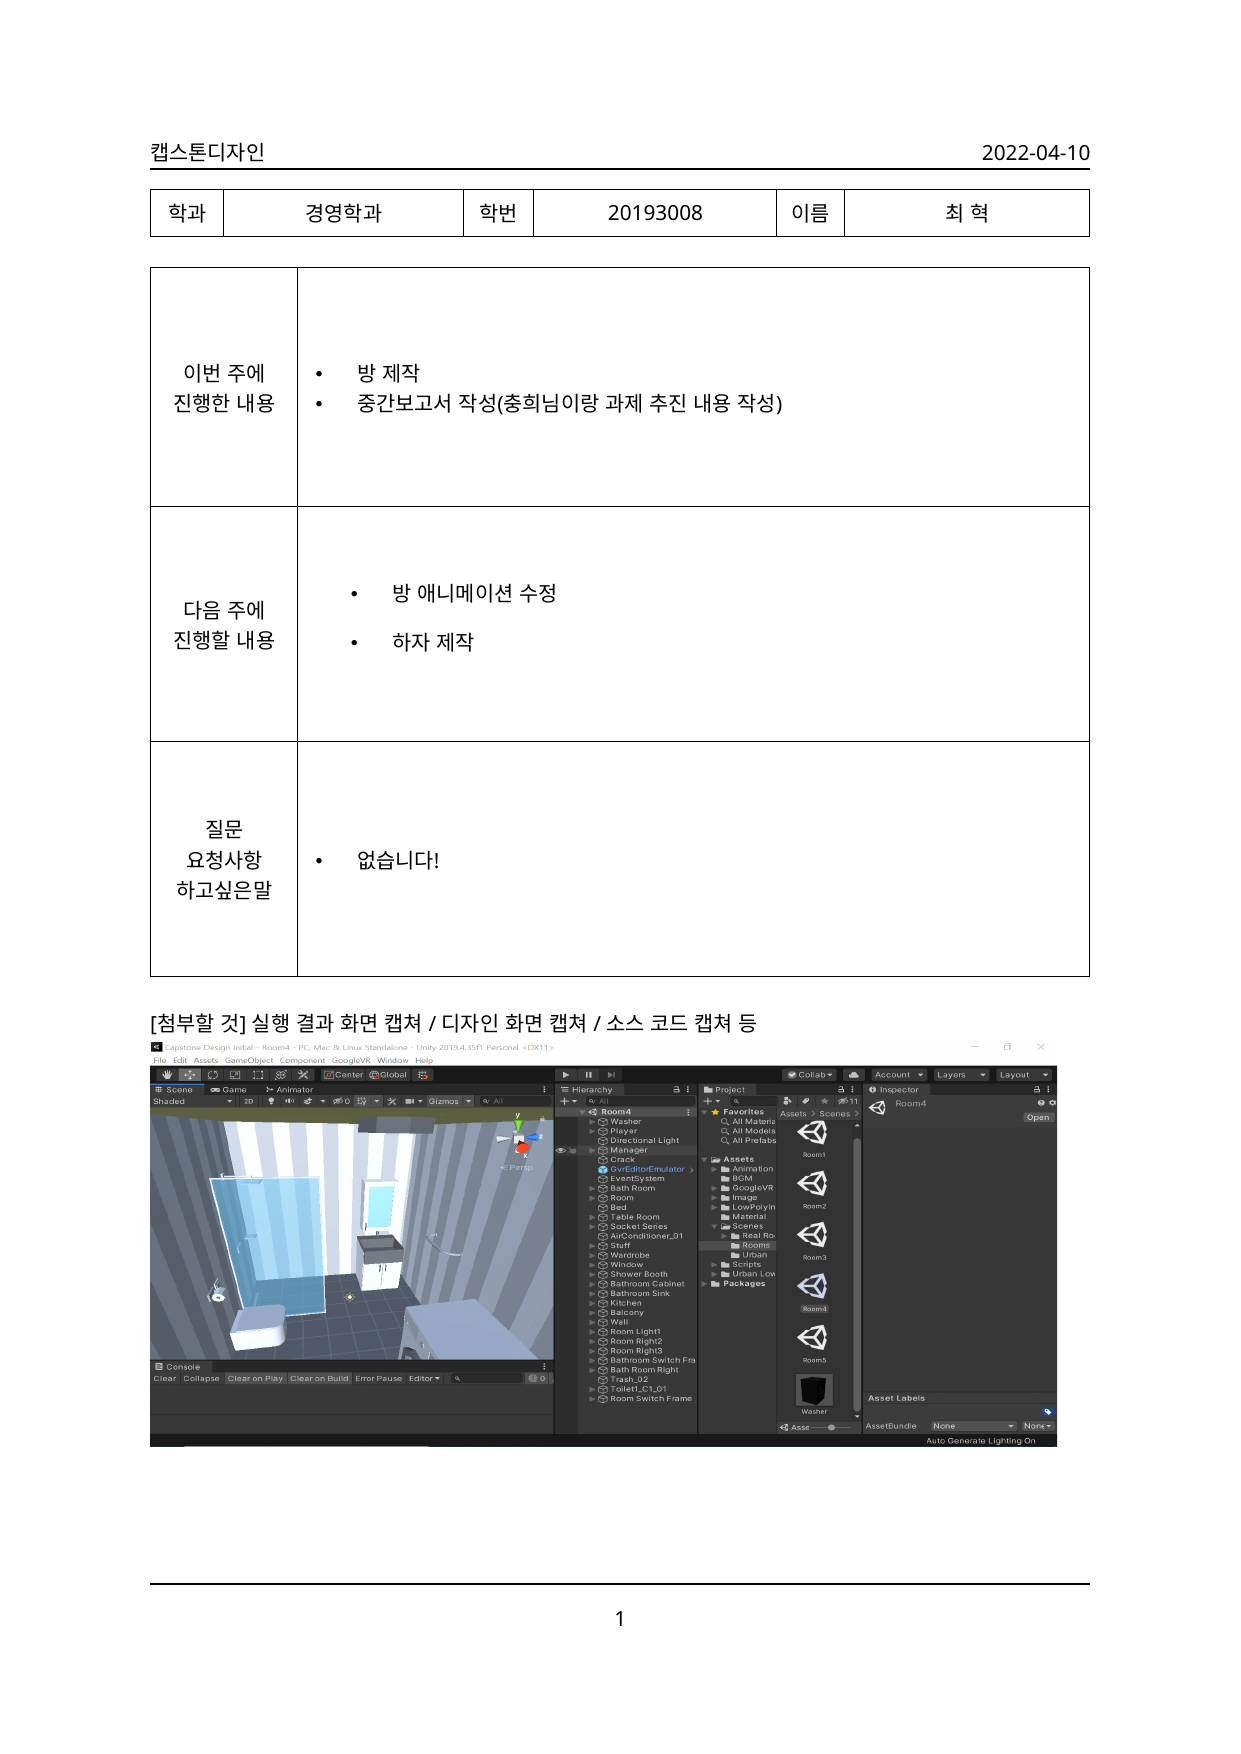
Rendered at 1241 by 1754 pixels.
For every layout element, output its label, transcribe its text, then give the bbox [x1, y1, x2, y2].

table_cell 없습니다! [298, 742, 1089, 976]
table_header 경영학과 [224, 190, 463, 236]
table_header 학번 [464, 190, 533, 236]
table_header 방 제작 중간보고서 작성(충희님이랑 과제 추진 내용 작성) [298, 268, 1089, 506]
picture [150, 1040, 1058, 1447]
table_cell 질문 요청사항 하고싶은말 [151, 742, 297, 976]
table_cell 다음 주에 진행할 내용 [151, 507, 297, 741]
table_header 20193008 [534, 190, 776, 236]
table_header 이름 [777, 190, 844, 236]
text [첨부할 것] 실행 결과 화면 캡쳐 / 디자인 화면 캡쳐 / 소스 코드 캡쳐 등 [150, 1008, 1090, 1038]
table_header 최 혁 [845, 190, 1089, 236]
table_cell 방 애니메이션 수정 하자 제작 [298, 507, 1089, 741]
table_header 학과 [151, 190, 223, 236]
table_header 이번 주에 진행한 내용 [151, 268, 297, 506]
